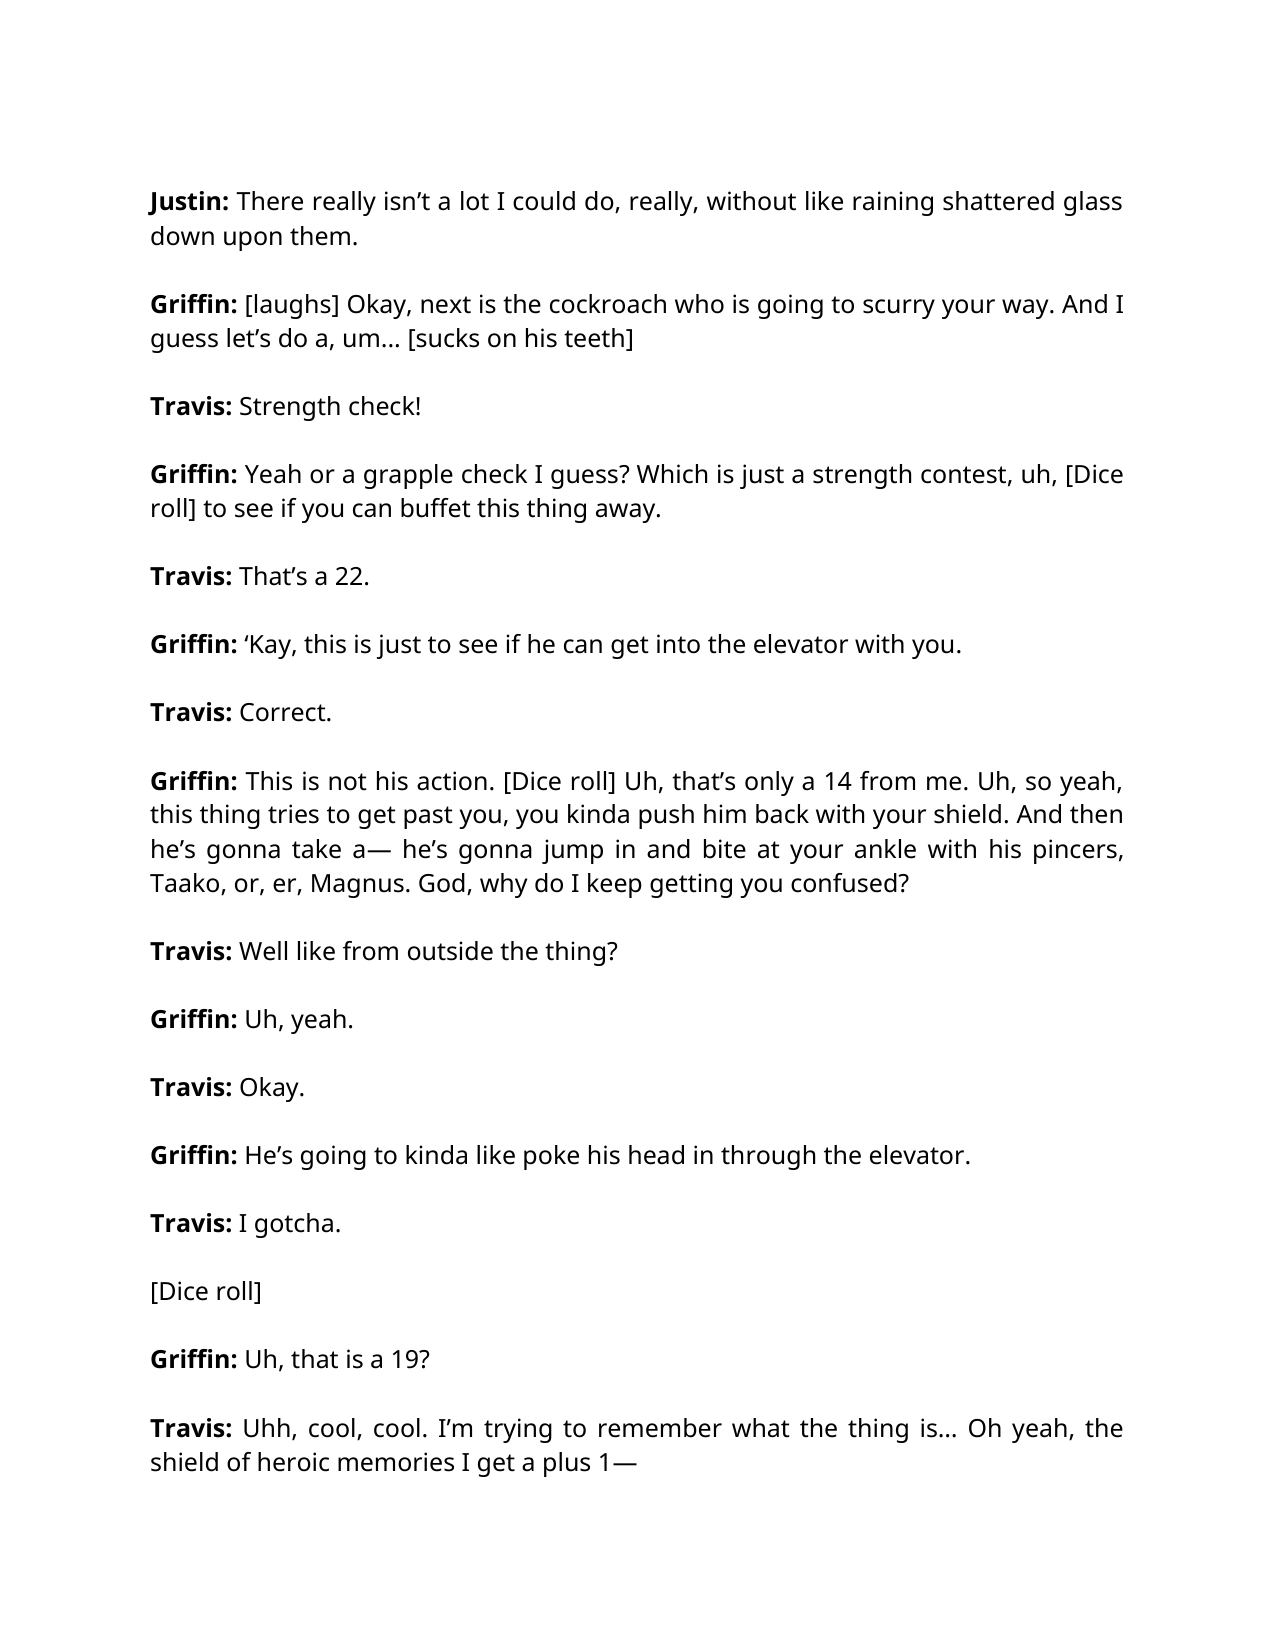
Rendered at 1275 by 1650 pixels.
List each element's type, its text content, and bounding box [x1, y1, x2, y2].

text Griffin: Uh, yeah. [150, 1002, 1125, 1036]
text Justin: There really isn’t a lot I could do, really, without like raining shattered glass down upon them. [150, 184, 1125, 252]
text Griffin: ‘Kay, this is just to see if he can get into the elevator with you. [150, 627, 1125, 661]
text Griffin: This is not his action. [Dice roll] Uh, that’s only a 14 from me. Uh, so yeah, this thing tries to get past you, you kinda push him back with your shield. And then he’s gonna take a— he’s gonna jump in and bite at your ankle with his pincers, Taako, or, er, Magnus. God, why do I keep getting you confused? [150, 763, 1125, 899]
text Travis: I gotcha. [150, 1206, 1125, 1240]
text Travis: That’s a 22. [150, 559, 1125, 593]
text Griffin: Uh, that is a 19? [150, 1342, 1125, 1376]
text [Dice roll] [150, 1274, 1125, 1308]
text Travis: Okay. [150, 1070, 1125, 1104]
text Travis: Uhh, cool, cool. I’m trying to remember what the thing is… Oh yeah, the shield of heroic memories I get a plus 1— [150, 1410, 1125, 1478]
text Travis: Correct. [150, 695, 1125, 729]
text Travis: Well like from outside the thing? [150, 933, 1125, 967]
text Travis: Strength check! [150, 388, 1125, 422]
text Griffin: He’s going to kinda like poke his head in through the elevator. [150, 1138, 1125, 1172]
text Griffin: [laughs] Okay, next is the cockroach who is going to scurry your way. And I guess let’s do a, um... [sucks on his teeth] [150, 286, 1125, 354]
text Griffin: Yeah or a grapple check I guess? Which is just a strength contest, uh, [Dice roll] to see if you can buffet this thing away. [150, 457, 1125, 525]
